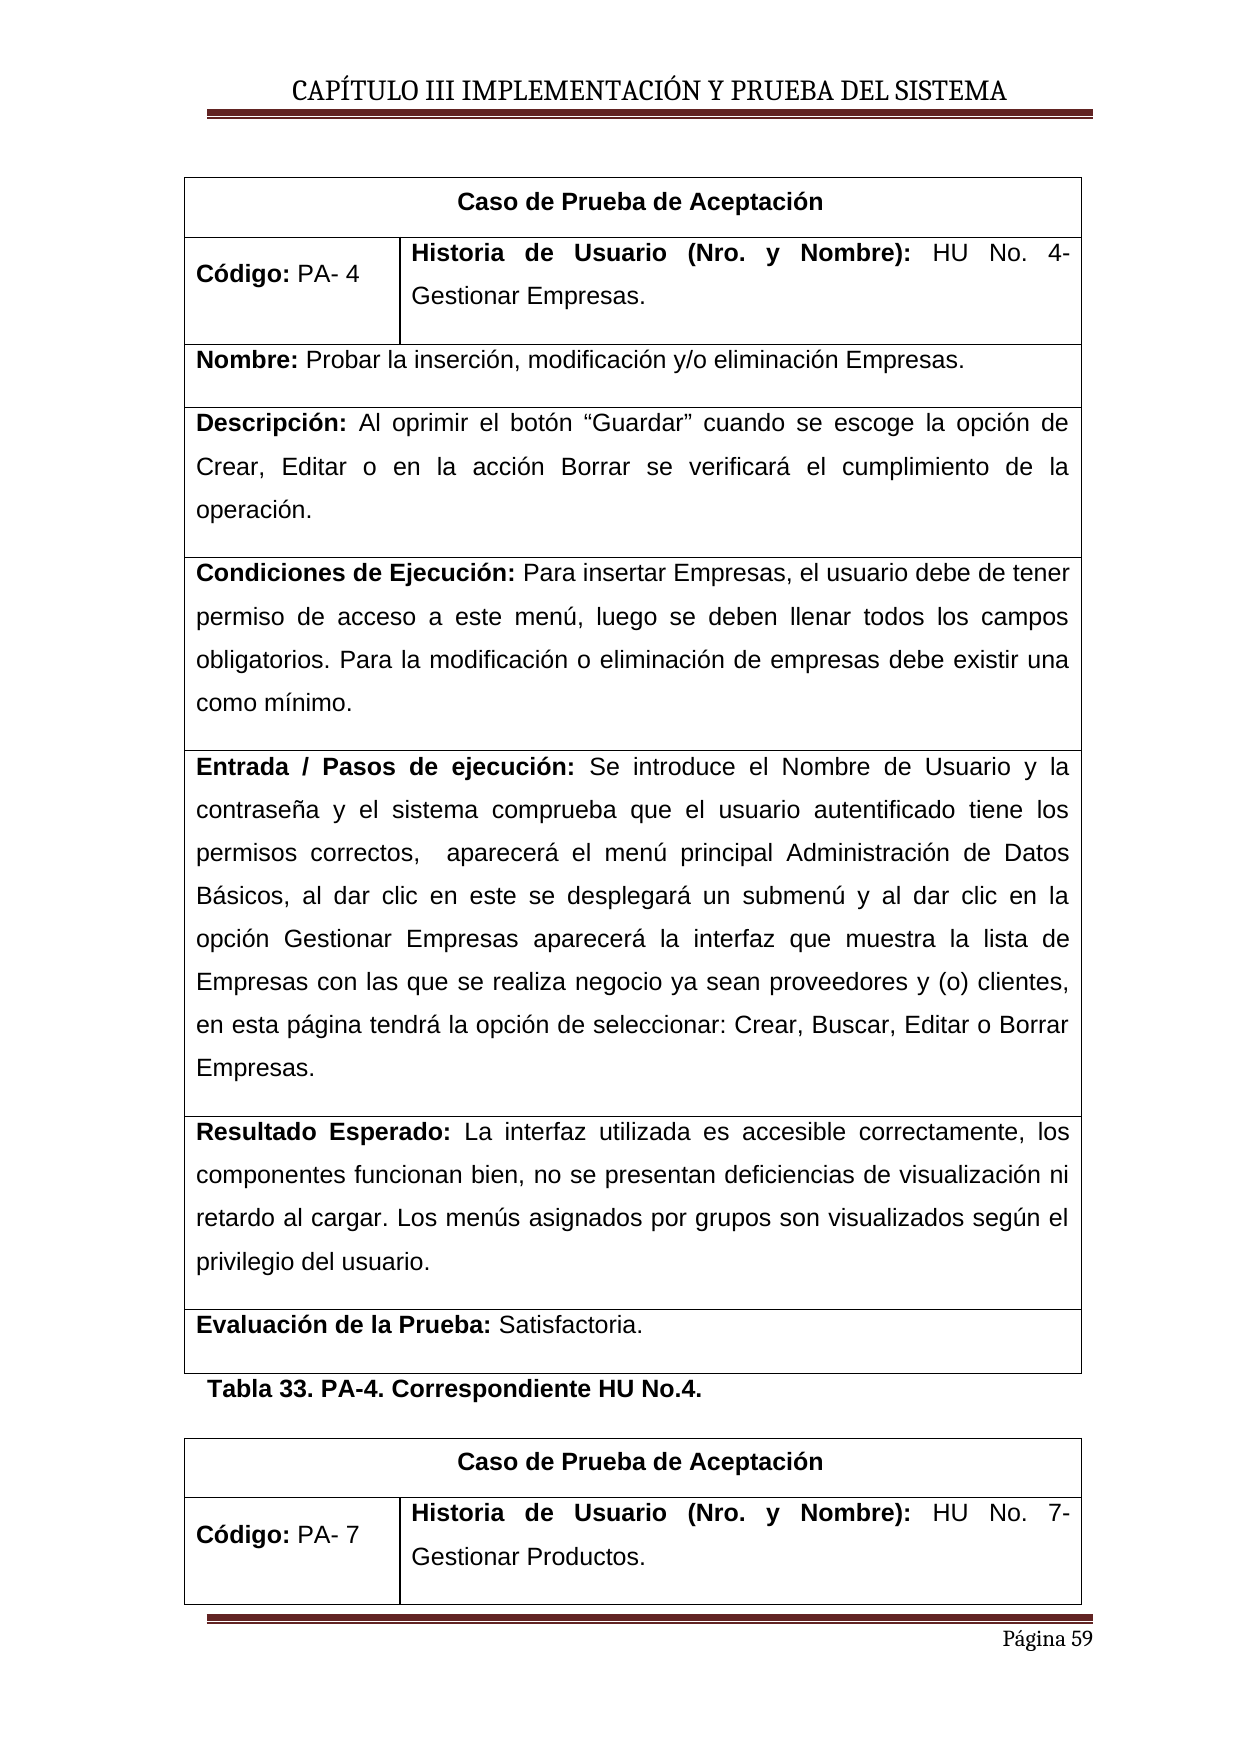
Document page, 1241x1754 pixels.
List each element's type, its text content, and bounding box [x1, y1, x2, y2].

text Tabla 33. PA-4. Correspondiente HU No.4. [207, 1374, 1093, 1403]
table_cell Entrada / Pasos de ejecución: Se introduce el Nombre de Usuario y la contraseña y el sistema comprueba que el usuario autentificado tiene los permisos correctos, aparecerá el menú principal Administración de Datos Básicos, al dar clic en este se desplegará un submenú y al dar clic en la opción Gestionar Empresas aparecerá la interfaz que muestra la lista de Empresas con las que se realiza negocio ya sean proveedores y (o) clientes, en esta página tendrá la opción de seleccionar: Crear, Buscar, Editar o Borrar Empresas. [185, 751, 1081, 1116]
table_cell Código: PA- 4 [185, 238, 399, 343]
table_cell Resultado Esperado: La interfaz utilizada es accesible correctamente, los componentes funcionan bien, no se presentan deficiencias de visualización ni retardo al cargar. Los menús asignados por grupos son visualizados según el privilegio del usuario. [185, 1117, 1081, 1309]
table_cell Historia de Usuario (Nro. y Nombre): HU No. 4- Gestionar Empresas. [401, 238, 1081, 343]
table_cell Historia de Usuario (Nro. y Nombre): HU No. 7- Gestionar Productos. [401, 1498, 1081, 1604]
table_cell Descripción: Al oprimir el botón “Guardar” cuando se escoge la opción de Crear, Editar o en la acción Borrar se verificará el cumplimiento de la operación. [185, 408, 1081, 557]
table_cell Código: PA- 7 [185, 1498, 399, 1604]
table_cell Evaluación de la Prueba: Satisfactoria. [185, 1310, 1081, 1373]
table_header Caso de Prueba de Aceptación [185, 1439, 1081, 1497]
table_cell Condiciones de Ejecución: Para insertar Empresas, el usuario debe de tener permiso de acceso a este menú, luego se deben llenar todos los campos obligatorios. Para la modificación o eliminación de empresas debe existir una como mínimo. [185, 558, 1081, 750]
table_header Caso de Prueba de Aceptación [185, 178, 1081, 237]
table_cell Nombre: Probar la inserción, modificación y/o eliminación Empresas. [185, 345, 1081, 407]
